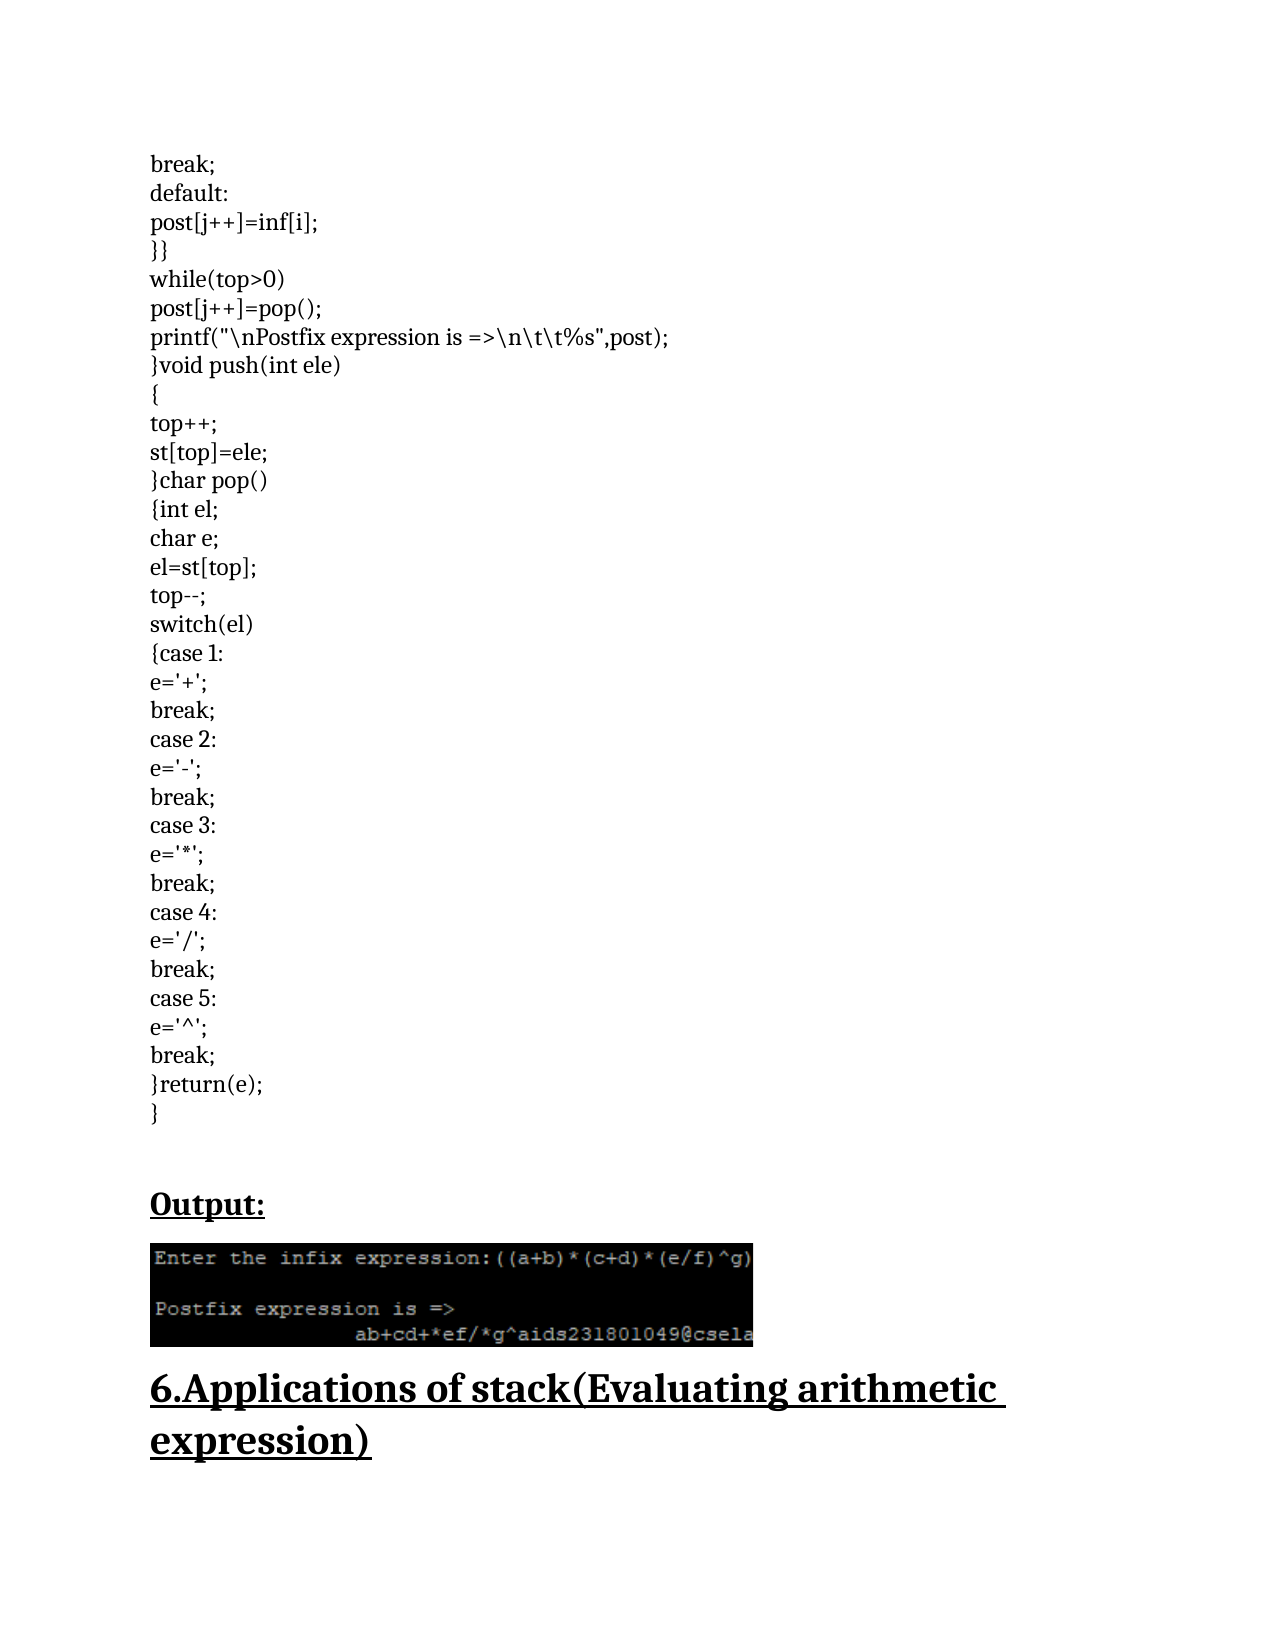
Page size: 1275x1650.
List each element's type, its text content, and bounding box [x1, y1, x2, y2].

text case 3: [150, 811, 1125, 840]
text switch(el) [150, 610, 1125, 639]
text break; [150, 150, 1125, 179]
text 6.Applications of stack(Evaluating arithmetic expression) [150, 1365, 1125, 1464]
text case 4: [150, 897, 1125, 926]
text break; [150, 1041, 1125, 1070]
text Output: [150, 1185, 1125, 1223]
text break; [150, 696, 1125, 725]
text default: [150, 179, 1125, 207]
text while(top>0) [150, 265, 1125, 294]
text post[j++]=pop(); [150, 294, 1125, 322]
text }} [150, 236, 1125, 265]
text e='+'; [150, 667, 1125, 696]
text post[j++]=inf[i]; [150, 207, 1125, 236]
text e='-'; [150, 754, 1125, 782]
text }char pop() [150, 466, 1125, 495]
text break; [150, 782, 1125, 811]
text }return(e); [150, 1070, 1125, 1099]
text el=st[top]; [150, 552, 1125, 581]
text {case 1: [150, 639, 1125, 667]
text printf("\nPostfix expression is =>\n\t\t%s",post); [150, 322, 1125, 351]
text case 5: [150, 984, 1125, 1012]
text case 2: [150, 725, 1125, 754]
text break; [150, 955, 1125, 984]
text e='^'; [150, 1012, 1125, 1041]
picture [150, 1243, 754, 1347]
text char e; [150, 524, 1125, 552]
text st[top]=ele; [150, 437, 1125, 466]
text e='/'; [150, 926, 1125, 955]
text }void push(int ele) [150, 351, 1125, 380]
text top++; [150, 409, 1125, 437]
text } [150, 1099, 1125, 1127]
text {int el; [150, 495, 1125, 524]
text break; [150, 869, 1125, 897]
text { [150, 380, 1125, 409]
text e='*'; [150, 840, 1125, 869]
text top--; [150, 581, 1125, 610]
